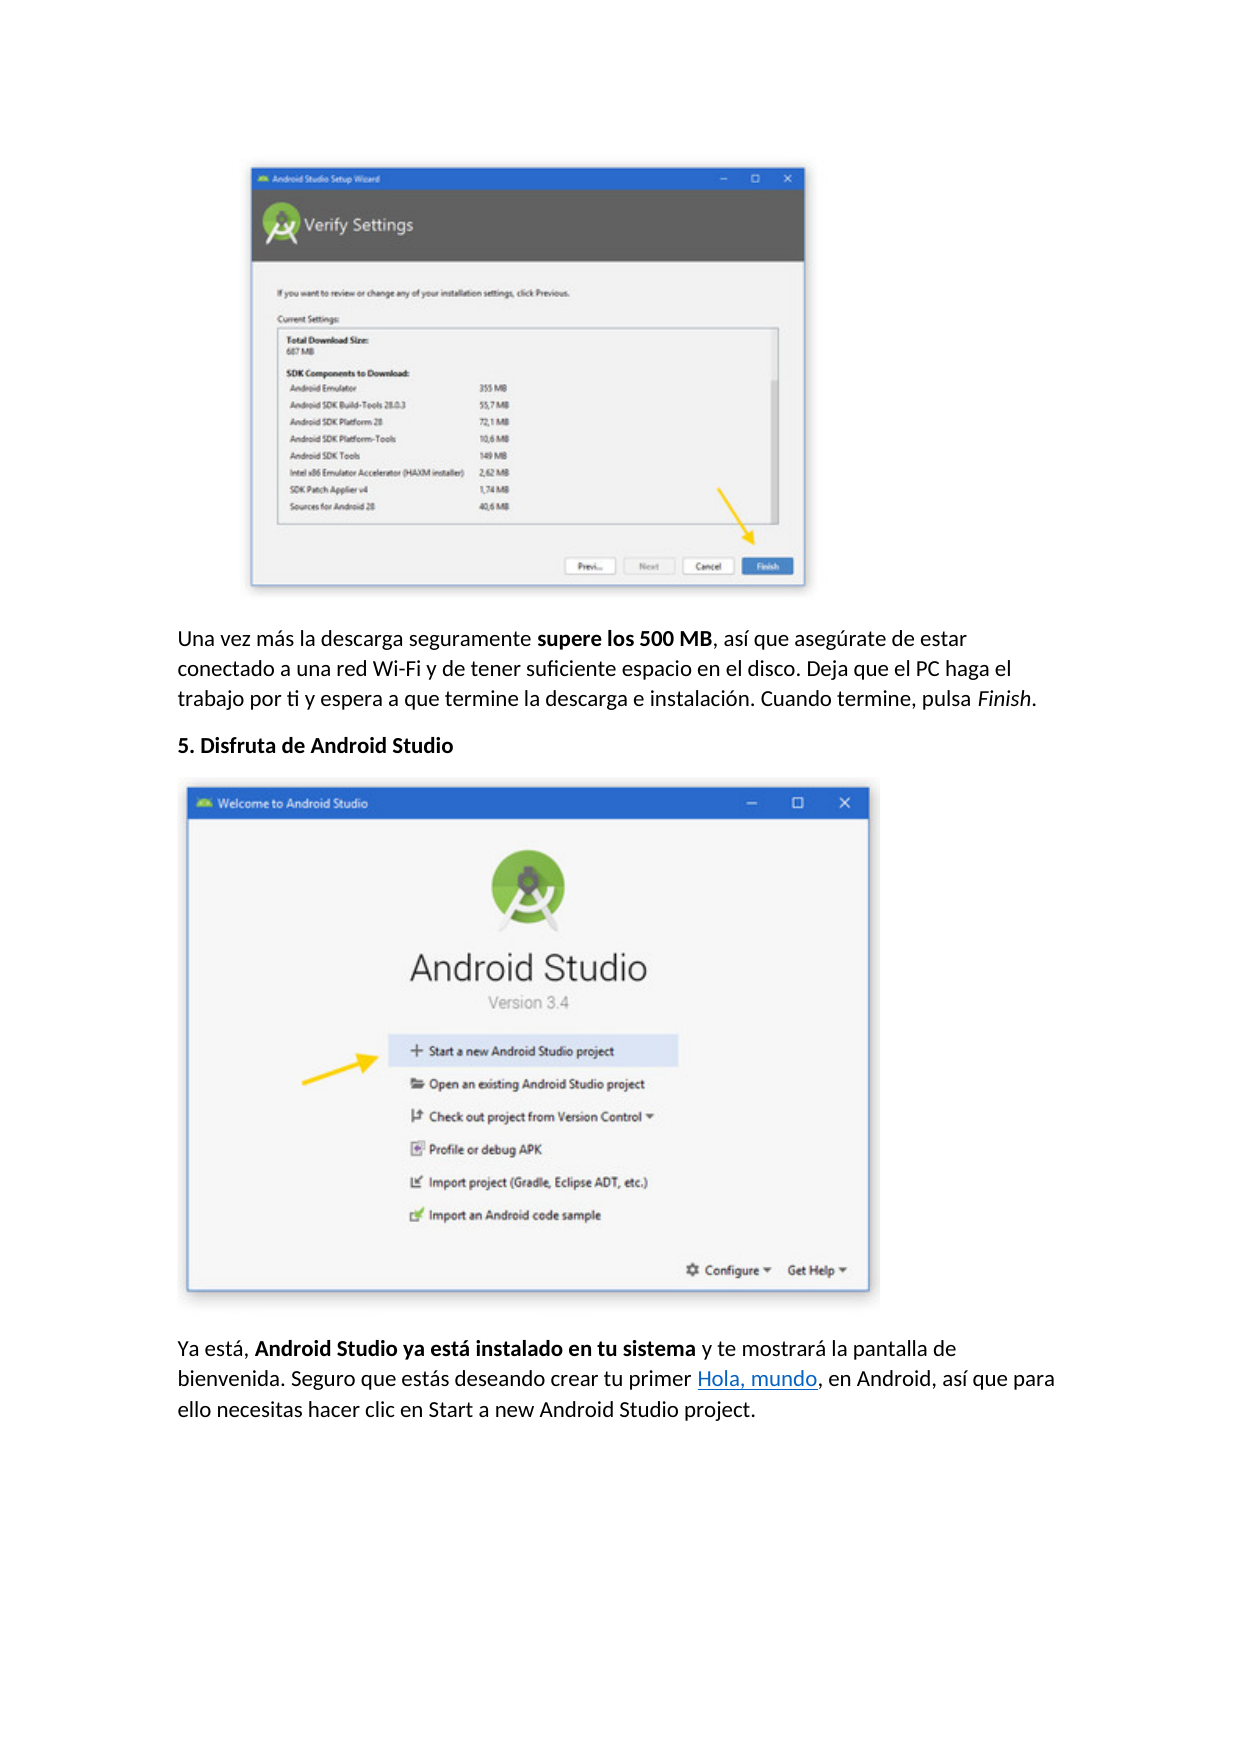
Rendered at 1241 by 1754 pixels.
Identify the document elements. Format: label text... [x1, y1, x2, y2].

picture [177, 147, 881, 605]
text 5. Disfruta de Android Studio [177, 731, 1063, 759]
picture [177, 777, 881, 1316]
text Una vez más la descarga seguramente supere los 500 MB, así que asegúrate de estar conectado a una red Wi-Fi y de tener suficiente espacio en el disco. Deja que el PC haga el trabajo por ti y espera a que termine la descarga e instalación. Cuando termine, pulsa Finish. [177, 624, 1063, 712]
text Ya está, Android Studio ya está instalado en tu sistema y te mostrará la pantalla de bienvenida. Seguro que estás deseando crear tu primer Hola, mundo, en Android, así que para ello necesitas hacer clic en Start a new Android Studio project. [177, 1334, 1063, 1423]
